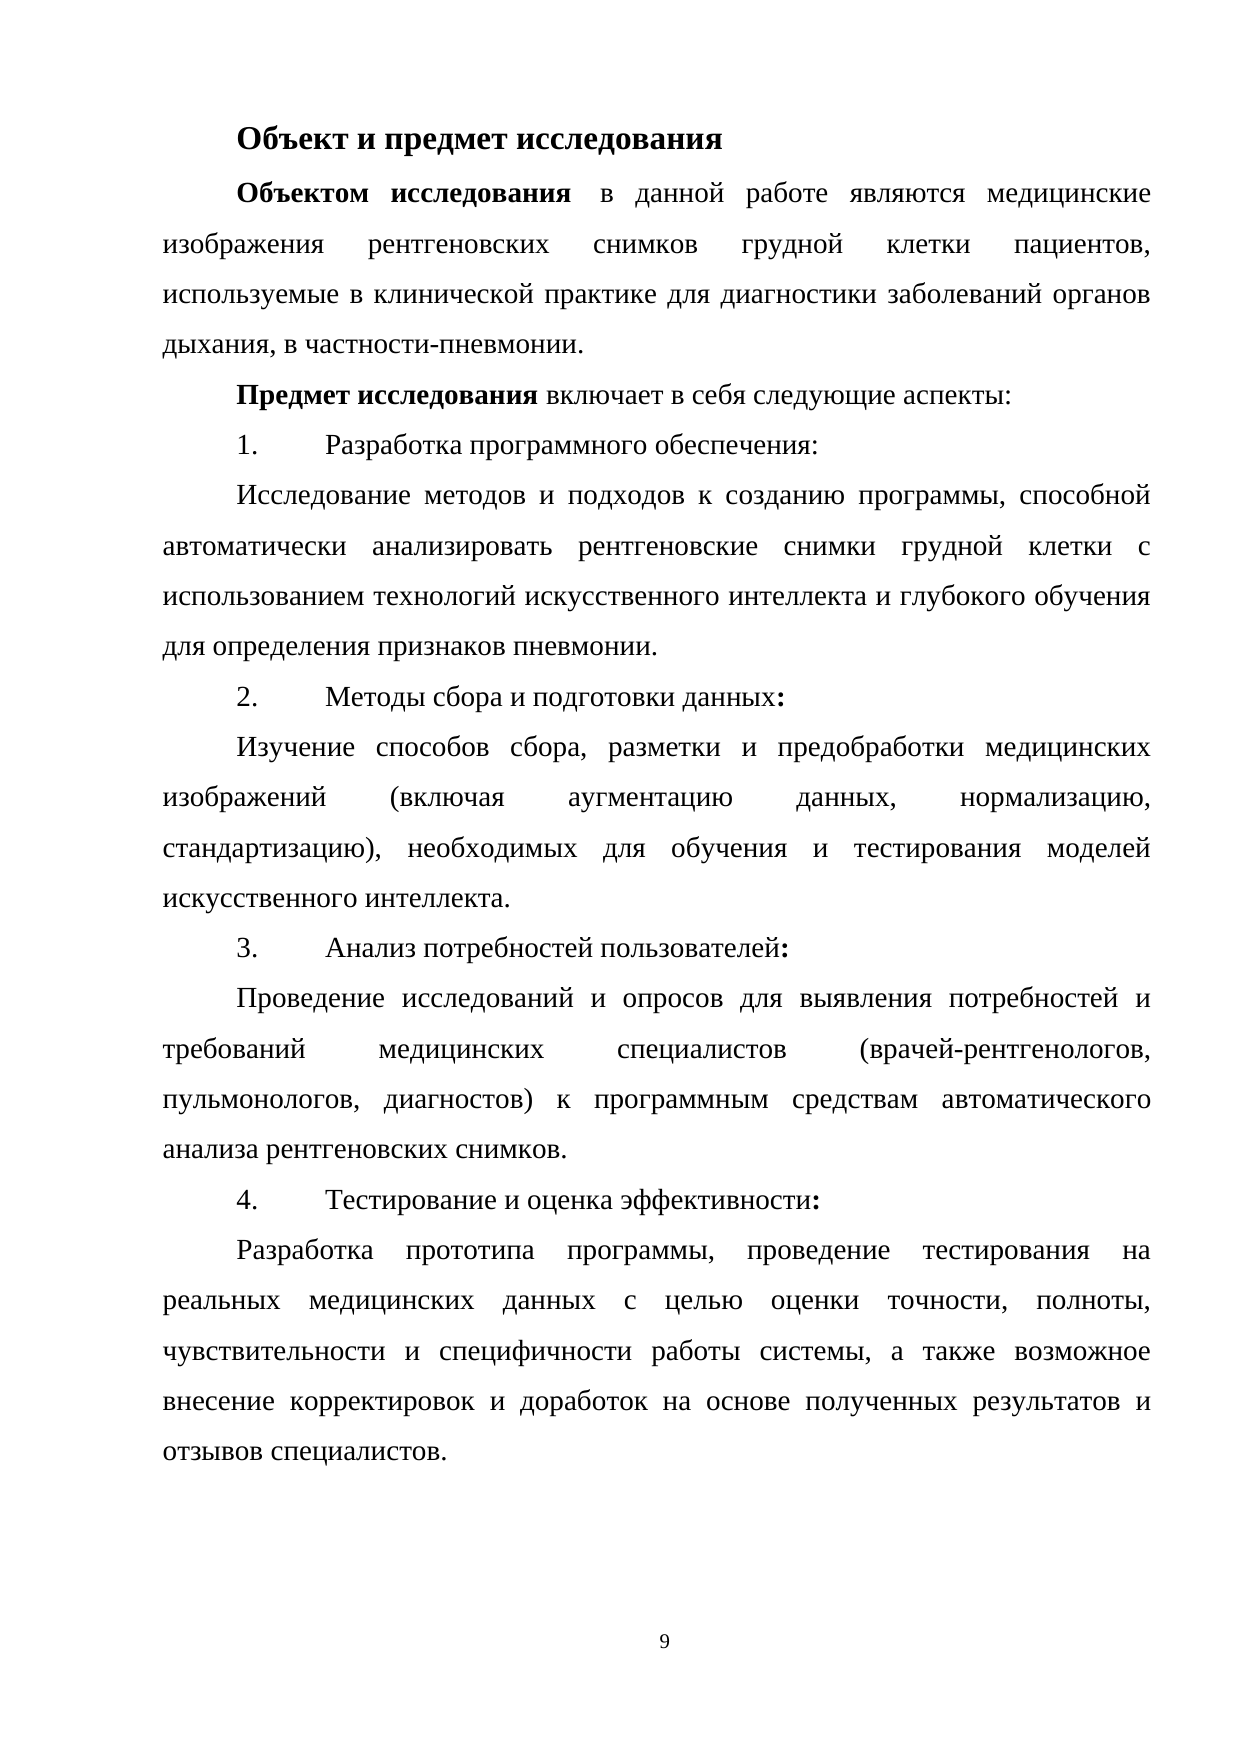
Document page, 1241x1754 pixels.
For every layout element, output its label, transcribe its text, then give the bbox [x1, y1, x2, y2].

text Объектом исследования в данной работе являются медицинские изображения рентгеновских снимков грудной клетки пациентов, используемые в клинической практике для диагностики заболеваний органов дыхания, в частности-пневмонии. [162, 176, 1152, 360]
text Проведение исследований и опросов для выявления потребностей и требований медицинских специалистов (врачей-рентгенологов, пульмонологов, диагностов) к программным средствам автоматического анализа рентгеновских снимков. [162, 981, 1152, 1165]
list Разработка программного обеспечения: [162, 427, 1152, 461]
text Предмет исследования включает в себя следующие аспекты: [162, 377, 1152, 410]
subtitle Объект и предмет исследования [162, 118, 1152, 156]
text Исследование методов и подходов к созданию программы, способной автоматически анализировать рентгеновские снимки грудной клетки с использованием технологий искусственного интеллекта и глубокого обучения для определения признаков пневмонии. [162, 477, 1152, 662]
text Разработка прототипа программы, проведение тестирования на реальных медицинских данных с целью оценки точности, полноты, чувствительности и специфичности работы системы, а также возможное внесение корректировок и доработок на основе полученных результатов и отзывов специалистов. [162, 1232, 1152, 1467]
list Тестирование и оценка эффективности: [162, 1182, 1152, 1215]
list Методы сбора и подготовки данных: [162, 679, 1152, 712]
text Изучение способов сбора, разметки и предобработки медицинских изображений (включая аугментацию данных, нормализацию, стандартизацию), необходимых для обучения и тестирования моделей искусственного интеллекта. [162, 729, 1152, 913]
list Анализ потребностей пользователей: [162, 930, 1152, 964]
